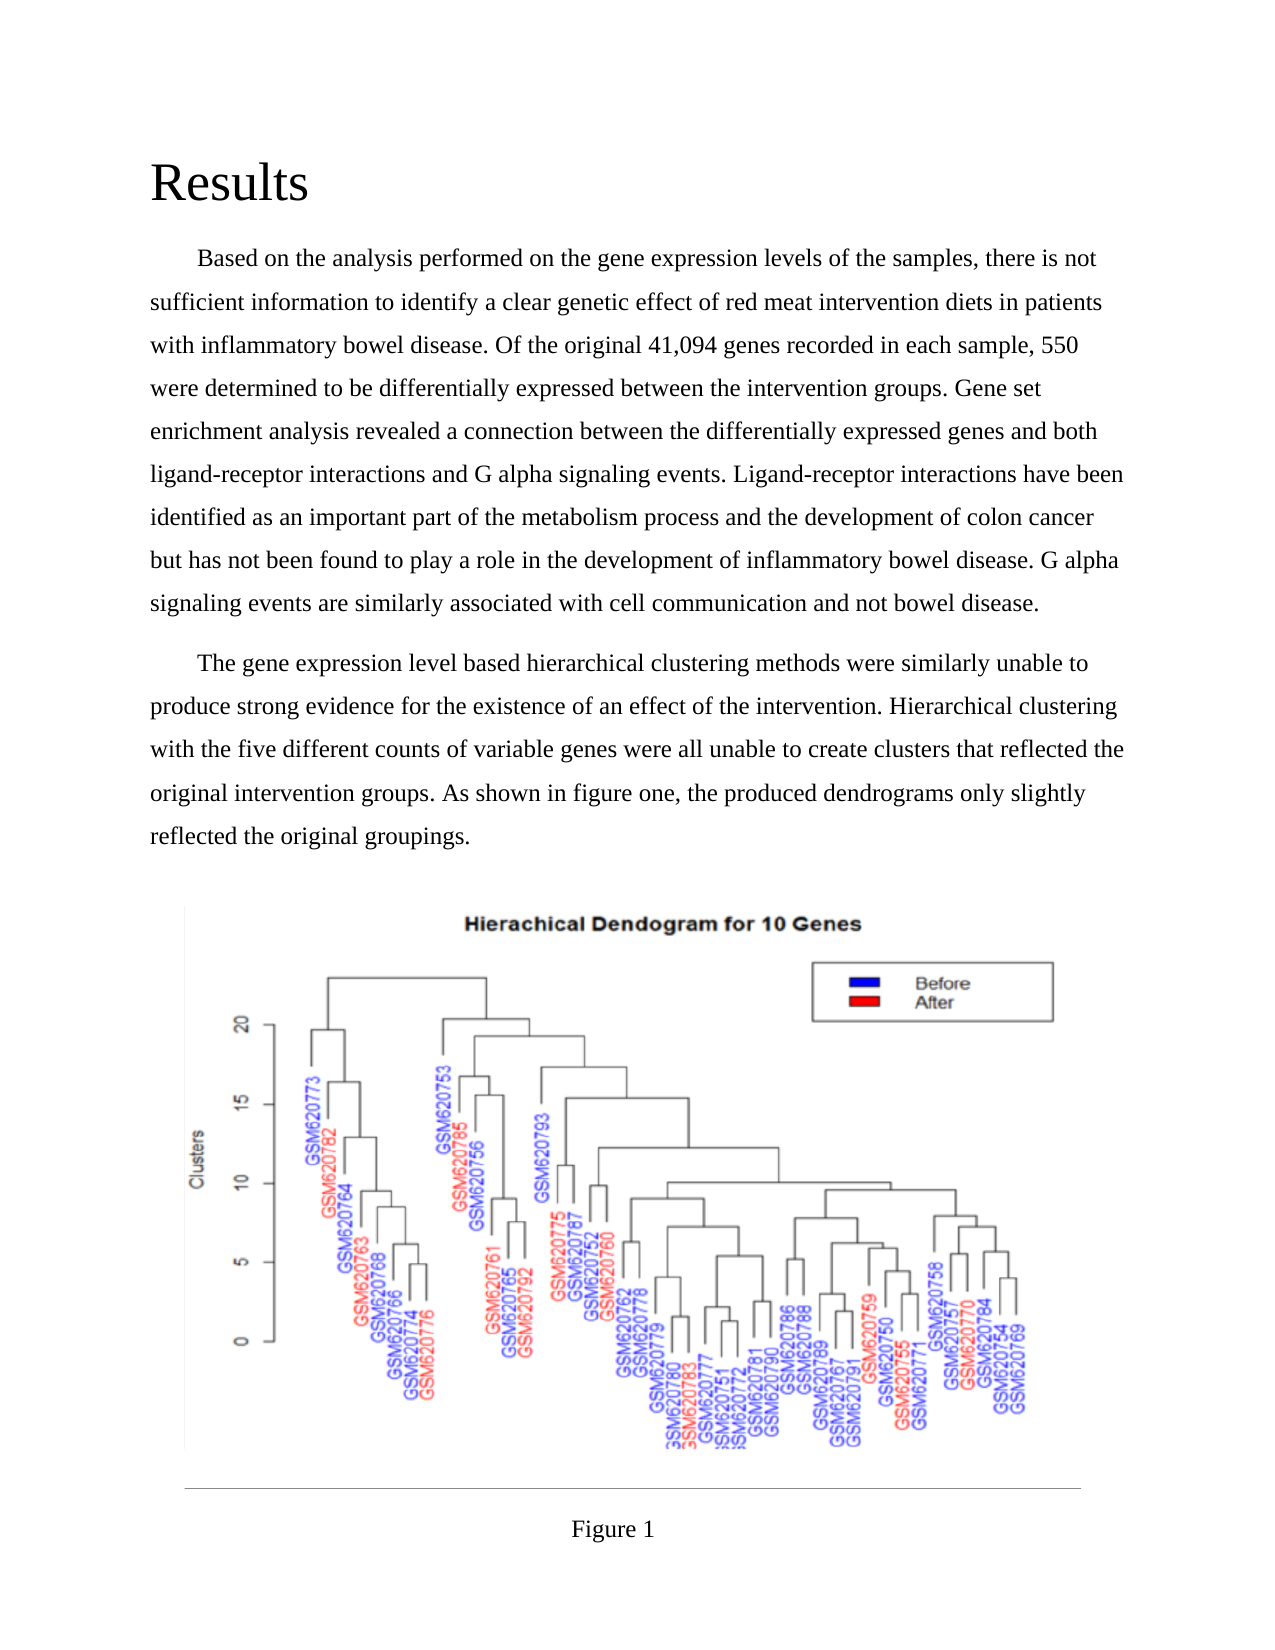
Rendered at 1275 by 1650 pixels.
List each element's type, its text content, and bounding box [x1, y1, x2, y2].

subtitle Results [150, 150, 1125, 212]
text Based on the analysis performed on the gene expression levels of the samples, there is not sufficient information to identify a clear genetic effect of red meat intervention diets in patients with inflammatory bowel disease. Of the original 41,094 genes recorded in each sample, 550 were determined to be differentially expressed between the intervention groups. Gene set enrichment analysis revealed a connection between the differentially expressed genes and both ligand-receptor interactions and G alpha signaling events. Ligand-receptor interactions have been identified as an important part of the metabolism process and the development of colon cancer but has not been found to play a role in the development of inflammatory bowel disease. G alpha signaling events are similarly associated with cell communication and not bowel disease. [150, 243, 1125, 617]
picture [184, 906, 1082, 1489]
text The gene expression level based hierarchical clustering methods were similarly unable to produce strong evidence for the existence of an effect of the intervention. Hierarchical clustering with the five different counts of variable genes were all unable to create clusters that reflected the original intervention groups. As shown in figure one, the produced dendrograms only slightly reflected the original groupings. [150, 648, 1125, 849]
